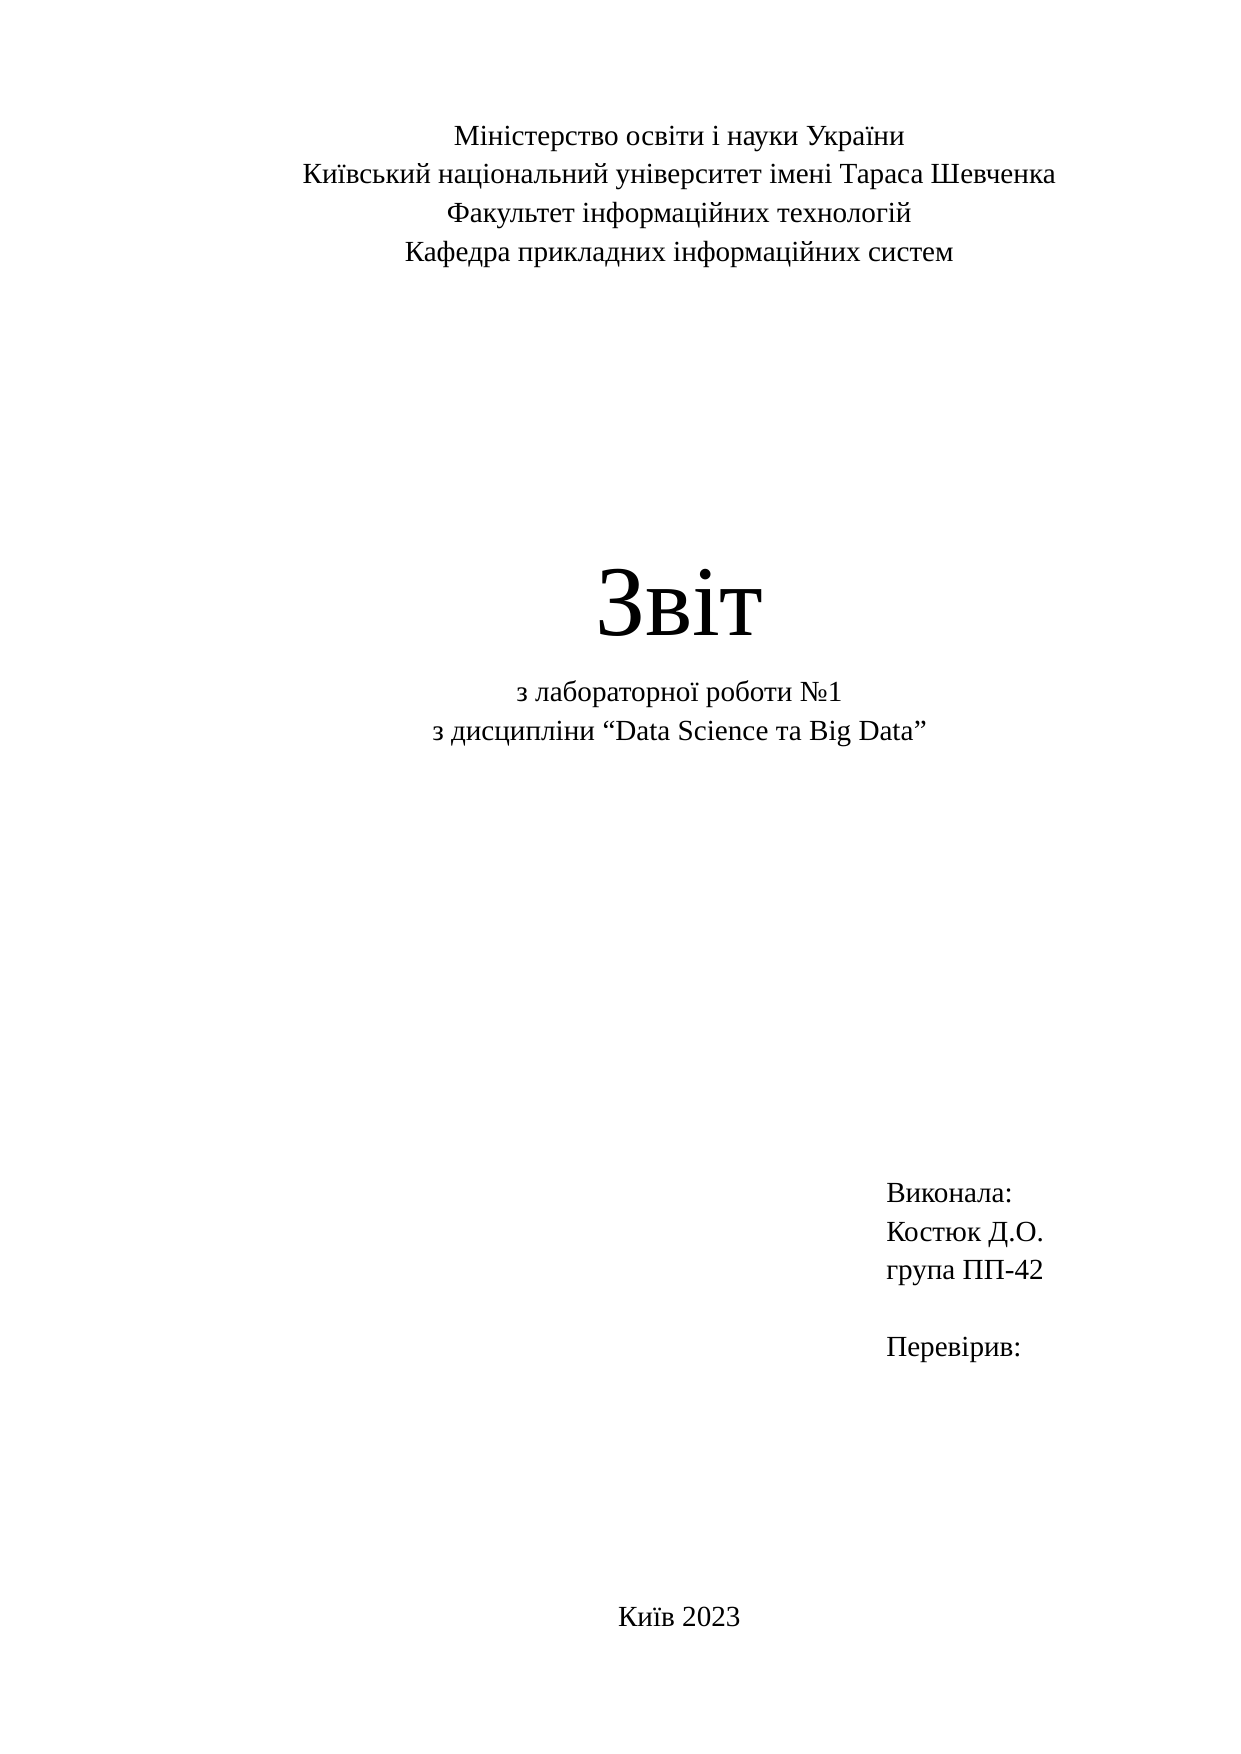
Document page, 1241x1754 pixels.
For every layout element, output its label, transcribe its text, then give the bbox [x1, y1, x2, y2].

text група ПП-42 [886, 1252, 1181, 1286]
text Виконала: [886, 1175, 1181, 1209]
text Перевірив: [177, 1329, 1181, 1363]
text з лабораторної роботи №1 [177, 674, 1181, 708]
text Київ 2023 [177, 1599, 1181, 1633]
text Костюк Д.О. [886, 1214, 1181, 1247]
text Факультет інформаційних технологій [177, 195, 1181, 229]
text Міністерство освіти і науки України [177, 118, 1181, 152]
text з дисципліни “Data Science та Big Data” [177, 713, 1181, 746]
text Звіт [177, 542, 1181, 657]
text Київський національний університет імені Тараса Шевченка [177, 157, 1181, 190]
text Кафедра прикладних інформаційних систем [177, 234, 1181, 267]
